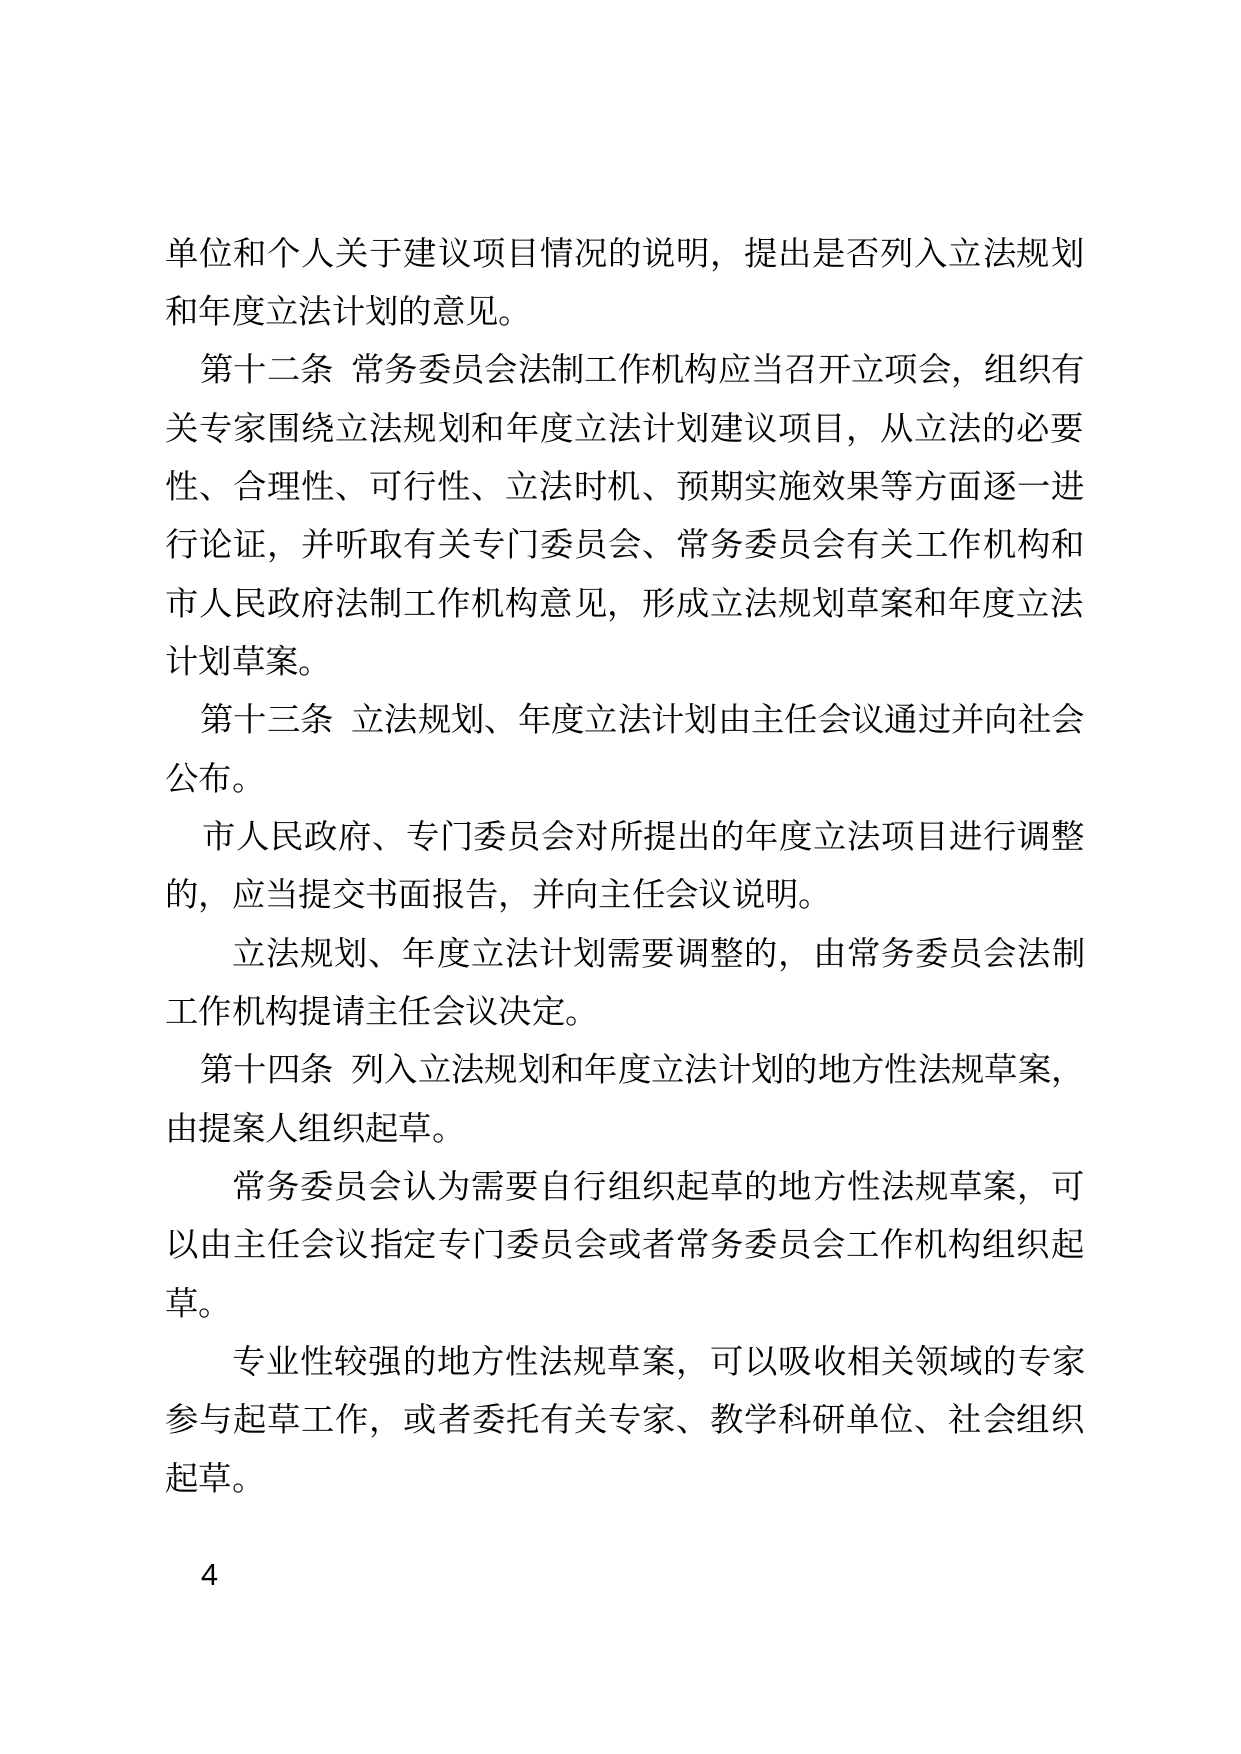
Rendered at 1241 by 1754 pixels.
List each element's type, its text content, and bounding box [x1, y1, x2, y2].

text 立法规划、年度立法计划需要调整的，由常务委员会法制工作机构提请主任会议决定。 [165, 918, 1087, 1035]
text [165, 218, 1087, 335]
text 第十二条 常务委员会法制工作机构应当召开立项会，组织有关专家围绕立法规划和年度立法计划建议项目，从立法的必要性、合理性、可行性、立法时机、预期实施效果等方面逐一进行论证，并听取有关专门委员会、常务委员会有关工作机构和市人民政府法制工作机构意见，形成立法规划草案和年度立法计划草案。 [165, 335, 1087, 685]
text 专业性较强的地方性法规草案，可以吸收相关领域的专家参与起草工作，或者委托有关专家、教学科研单位、社会组织起草。 [165, 1327, 1087, 1502]
text 常务委员会认为需要自行组织起草的地方性法规草案，可以由主任会议指定专门委员会或者常务委员会工作机构组织起草。 [165, 1152, 1087, 1327]
text 第十四条 列入立法规划和年度立法计划的地方性法规草案，由提案人组织起草。 [165, 1035, 1087, 1152]
text 第十三条 立法规划、年度立法计划由主任会议通过并向社会公布。 [165, 685, 1087, 802]
text 市人民政府、专门委员会对所提出的年度立法项目进行调整的，应当提交书面报告，并向主任会议说明。 [165, 802, 1087, 918]
